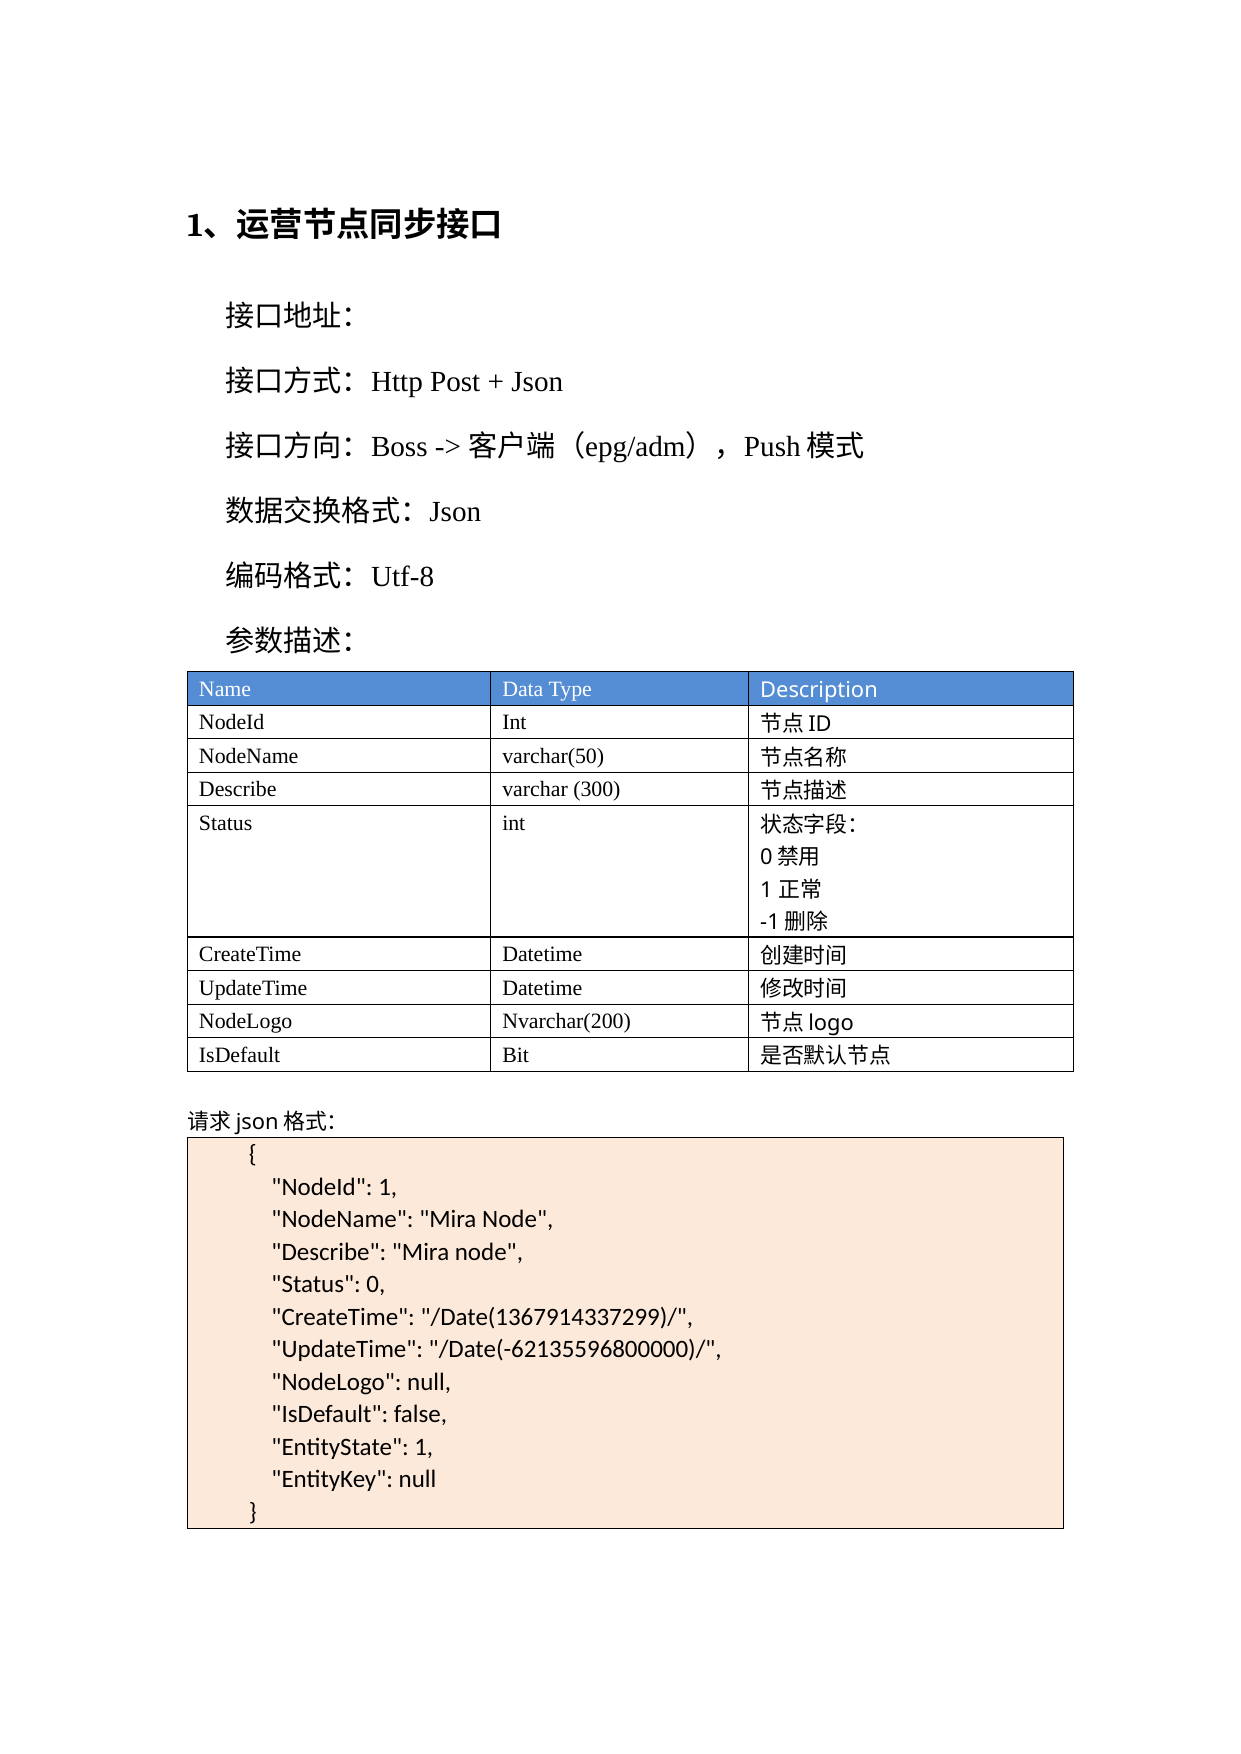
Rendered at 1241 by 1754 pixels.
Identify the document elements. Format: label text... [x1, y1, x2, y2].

table_cell 节点logo [749, 1005, 1073, 1037]
table_cell Datetime [491, 971, 748, 1003]
table_cell 是否默认节点 [749, 1038, 1073, 1071]
table_cell varchar(50) [491, 739, 748, 772]
table_cell Status [188, 806, 490, 936]
table_cell 节点名称 [749, 739, 1073, 772]
list 参数描述： [225, 606, 1053, 671]
table_cell 节点ID [749, 706, 1073, 738]
list 接口方向：Boss -> 客户端（epg/adm），Push模式 [225, 411, 1053, 476]
table_cell Datetime [491, 938, 748, 970]
table_cell 状态字段： 0禁用 1 正常 -1删除 [749, 806, 1073, 936]
table_cell UpdateTime [188, 971, 490, 1003]
table_cell NodeId [188, 706, 490, 738]
list 数据交换格式：Json [225, 476, 1053, 541]
table_cell IsDefault [188, 1038, 490, 1071]
table_header Description [749, 672, 1073, 705]
table_header { "NodeId": 1, "NodeName": "Mira Node", "Describe": "Mira node", "Status": 0, "CreateTime": "/Date(1367914337299)/", "UpdateTime": "/Date(-62135596800000)/", "NodeLogo": null, "IsDefault": false, "EntityState": 1, "EntityKey": null } [188, 1138, 1063, 1528]
list 编码格式：Utf-8 [225, 541, 1053, 606]
table_header Data Type [491, 672, 748, 705]
list 接口方式：Http Post + Json [225, 346, 1053, 411]
table_cell 创建时间 [749, 938, 1073, 970]
table_cell 修改时间 [749, 971, 1073, 1003]
table_cell 节点描述 [749, 773, 1073, 805]
subtitle 1、运营节点同步接口 [187, 189, 1053, 254]
table_cell NodeName [188, 739, 490, 772]
table_cell Nvarchar(200) [491, 1005, 748, 1037]
table_cell NodeLogo [188, 1005, 490, 1037]
list 接口地址： [225, 281, 1053, 346]
table_cell Describe [188, 773, 490, 805]
table_cell Int [491, 706, 748, 738]
table_cell CreateTime [188, 938, 490, 970]
table_header Name [188, 672, 490, 705]
table_cell Bit [491, 1038, 748, 1071]
text 请求json格式： [187, 1104, 1053, 1137]
table_cell varchar (300) [491, 773, 748, 805]
table_cell int [491, 806, 748, 936]
